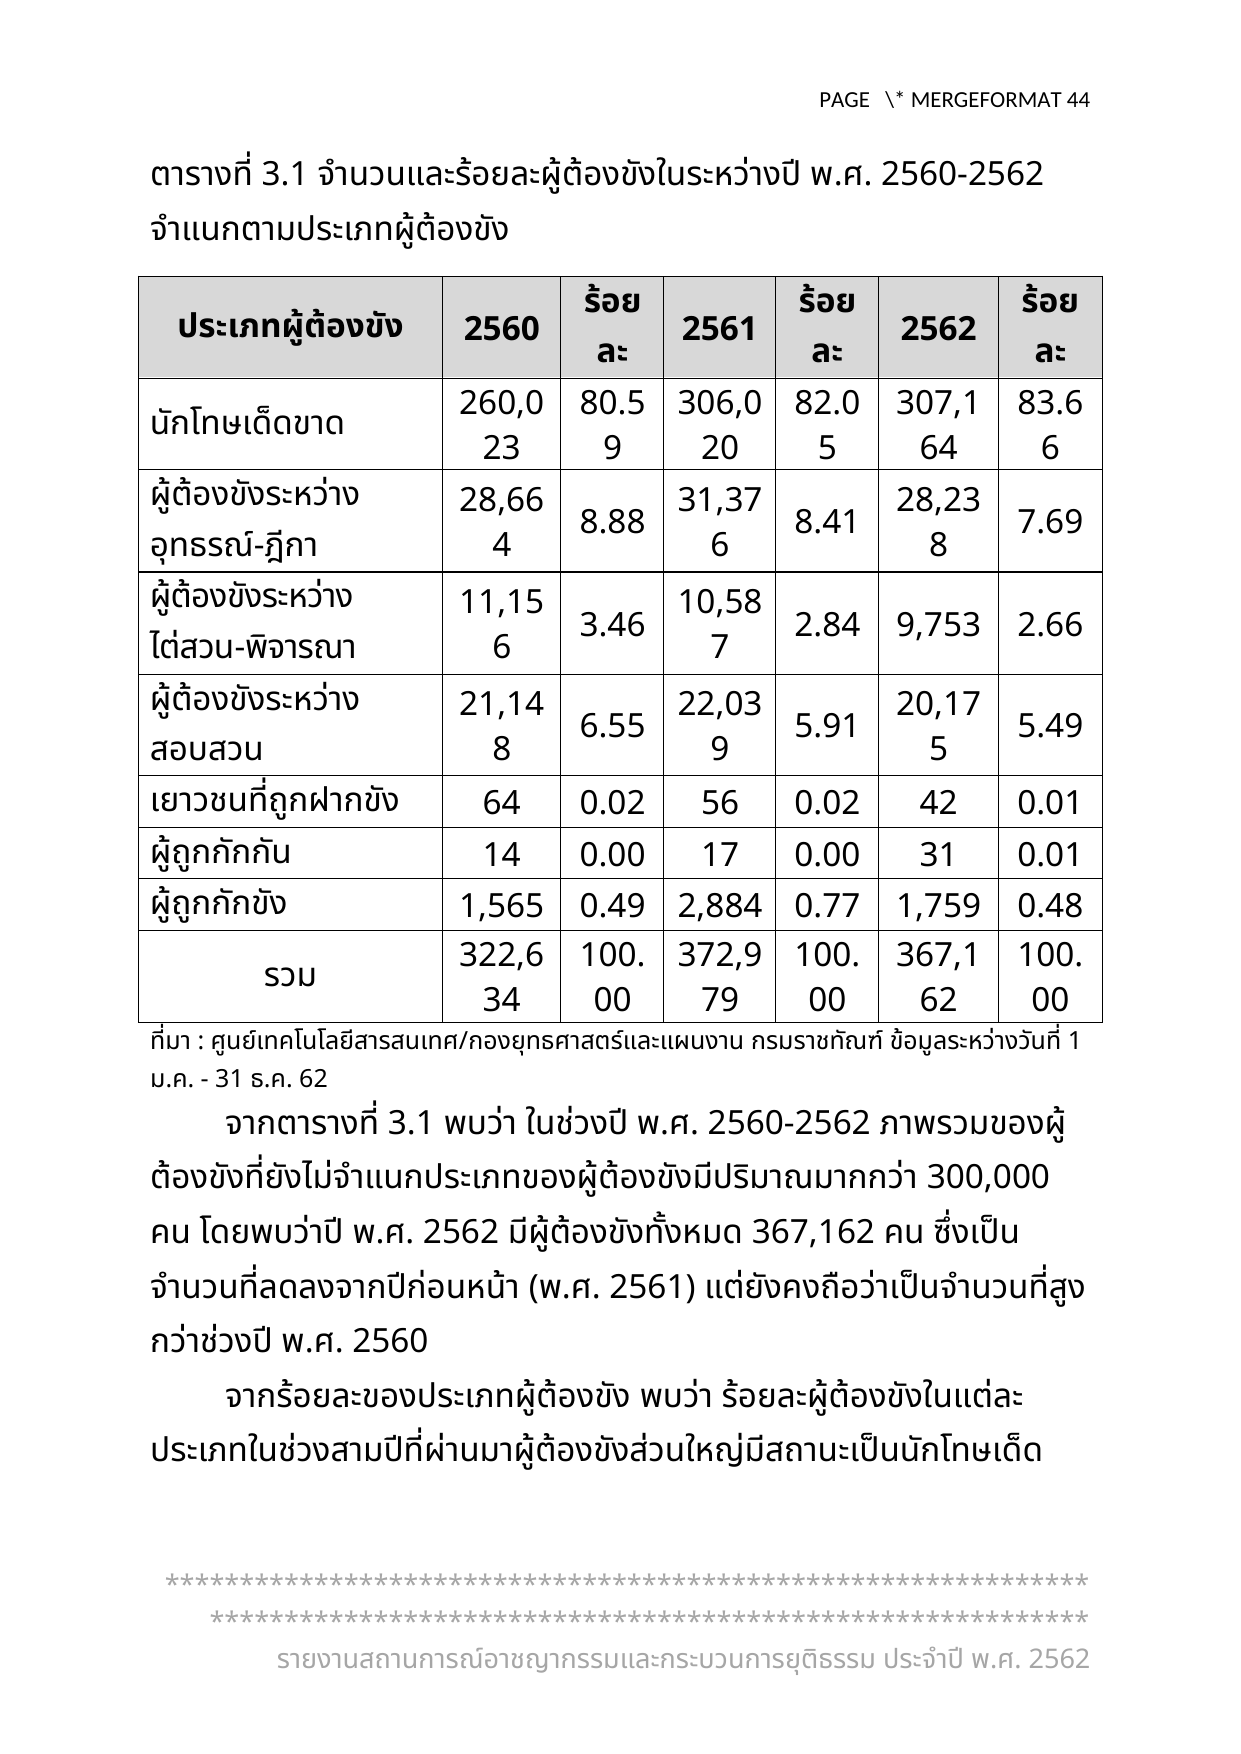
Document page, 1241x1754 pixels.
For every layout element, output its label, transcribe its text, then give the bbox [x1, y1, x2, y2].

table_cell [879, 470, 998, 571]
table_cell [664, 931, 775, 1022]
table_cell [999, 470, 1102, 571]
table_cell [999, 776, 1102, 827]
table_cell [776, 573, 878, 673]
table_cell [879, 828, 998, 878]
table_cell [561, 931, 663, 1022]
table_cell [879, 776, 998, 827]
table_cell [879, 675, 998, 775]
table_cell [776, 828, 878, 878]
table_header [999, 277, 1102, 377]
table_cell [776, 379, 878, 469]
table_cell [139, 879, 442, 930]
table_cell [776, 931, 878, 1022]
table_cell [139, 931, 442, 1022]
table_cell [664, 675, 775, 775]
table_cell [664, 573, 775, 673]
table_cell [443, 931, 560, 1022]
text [150, 1372, 1090, 1476]
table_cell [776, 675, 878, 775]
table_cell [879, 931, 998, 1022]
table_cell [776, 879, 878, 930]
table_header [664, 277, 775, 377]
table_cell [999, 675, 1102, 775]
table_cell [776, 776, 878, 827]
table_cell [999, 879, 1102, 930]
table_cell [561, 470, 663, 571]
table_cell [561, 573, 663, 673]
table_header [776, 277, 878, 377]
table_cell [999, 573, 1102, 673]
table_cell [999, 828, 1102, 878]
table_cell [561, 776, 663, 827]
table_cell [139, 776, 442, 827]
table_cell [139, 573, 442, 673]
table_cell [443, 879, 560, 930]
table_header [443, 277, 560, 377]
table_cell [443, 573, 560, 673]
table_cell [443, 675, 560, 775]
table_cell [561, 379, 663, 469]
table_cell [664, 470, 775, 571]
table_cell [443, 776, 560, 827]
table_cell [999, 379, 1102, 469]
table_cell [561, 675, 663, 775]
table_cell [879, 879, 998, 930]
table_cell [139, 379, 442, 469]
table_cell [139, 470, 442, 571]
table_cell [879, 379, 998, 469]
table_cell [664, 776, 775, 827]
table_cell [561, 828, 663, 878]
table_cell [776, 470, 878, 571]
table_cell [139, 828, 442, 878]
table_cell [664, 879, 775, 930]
text ตารางที่ 3.1 จำนวนและร้อยละผู้ต้องขังในระหว่างปี พ.ศ. 2560-2562 จำแนกตามประเภทผู้ต้องขัง [150, 150, 1090, 255]
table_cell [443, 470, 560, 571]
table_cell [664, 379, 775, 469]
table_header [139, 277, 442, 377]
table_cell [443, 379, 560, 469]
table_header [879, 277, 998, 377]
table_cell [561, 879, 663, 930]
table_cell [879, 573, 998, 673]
text ที่มา : ศูนย์เทคโนโลยีสารสนเทศ/กองยุทธศาสตร์และแผนงาน กรมราชทัณฑ์ ข้อมูลระหว่างวันที่ 1 ม.ค. - 31 ธ.ค. 62 [150, 1023, 1090, 1099]
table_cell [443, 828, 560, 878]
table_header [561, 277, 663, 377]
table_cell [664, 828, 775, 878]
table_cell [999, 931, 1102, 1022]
text จากตารางที่ 3.1 พบว่า ในช่วงปี พ.ศ. 2560-2562 ภาพรวมของผู้ต้องขังที่ยังไม่จำแนกประเภทของผู้ต้องขังมีปริมาณมากกว่า 300,000 คน โดยพบว่าปี พ.ศ. 2562 มีผู้ต้องขังทั้งหมด 367,162 คน ซึ่งเป็นจำนวนที่ลดลงจากปีก่อนหน้า (พ.ศ. 2561) แต่ยังคงถือว่าเป็นจำนวนที่สูงกว่าช่วงปี พ.ศ. 2560 [150, 1099, 1090, 1368]
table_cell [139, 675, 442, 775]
